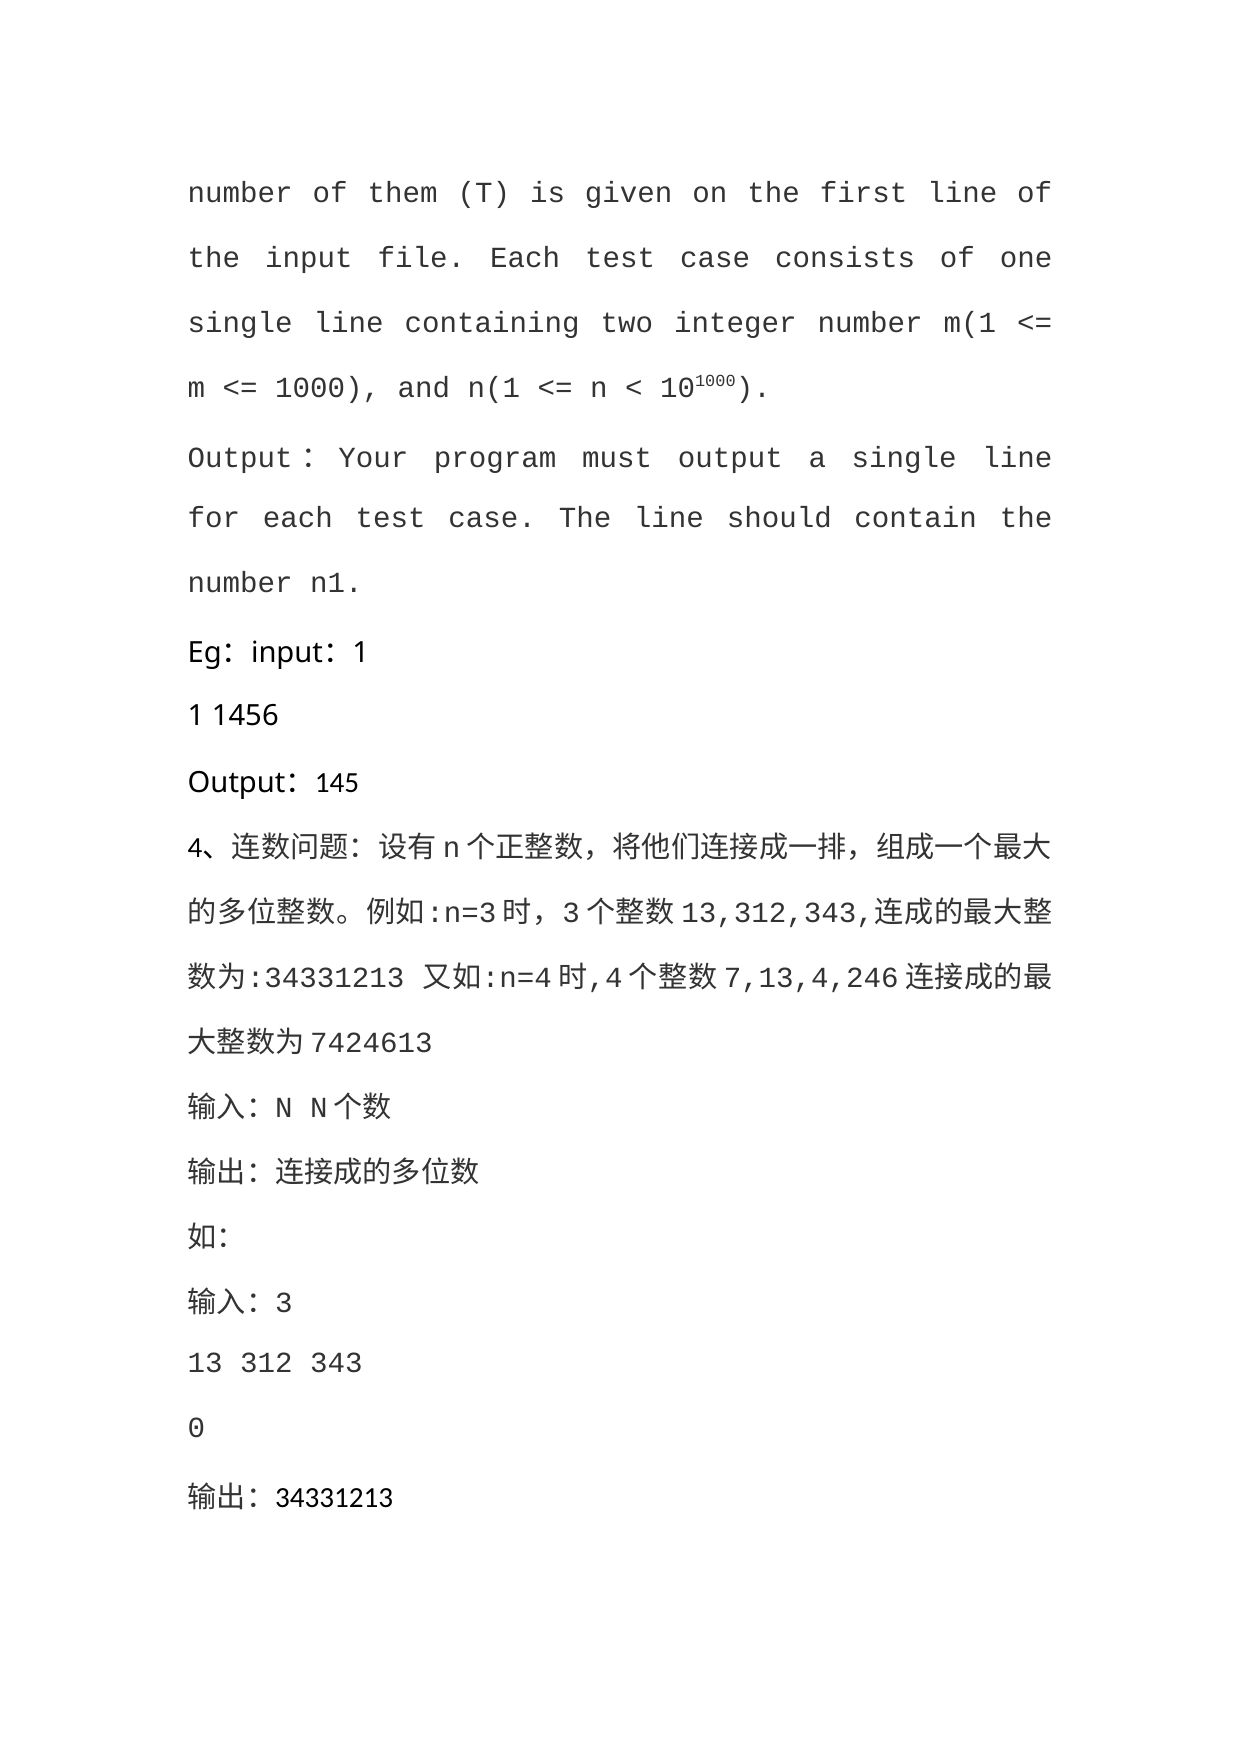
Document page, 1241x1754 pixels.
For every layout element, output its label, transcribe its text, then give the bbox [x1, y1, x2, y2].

text 如： [187, 1202, 1053, 1267]
text 输出：34331213 [187, 1462, 1053, 1527]
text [187, 162, 1053, 422]
text Output：Your program must output a single line for each test case. The line should contain the number n1. [187, 422, 1053, 617]
text 输入：3 [187, 1267, 1053, 1332]
text 输入：N N个数 [187, 1072, 1053, 1137]
text 13 312 343 [187, 1332, 1053, 1397]
text 1 1456 [187, 682, 1053, 747]
text 4、连数问题：设有n个正整数，将他们连接成一排，组成一个最大的多位整数。例如:n=3时，3个整数13,312,343,连成的最大整数为:34331213 又如:n=4时,4个整数7,13,4,246连接成的最大整数为7424613 [187, 812, 1053, 1072]
text 0 [187, 1397, 1053, 1462]
text Output：145 [187, 747, 1053, 812]
text Eg：input：1 [187, 617, 1053, 682]
text 输出：连接成的多位数 [187, 1137, 1053, 1202]
